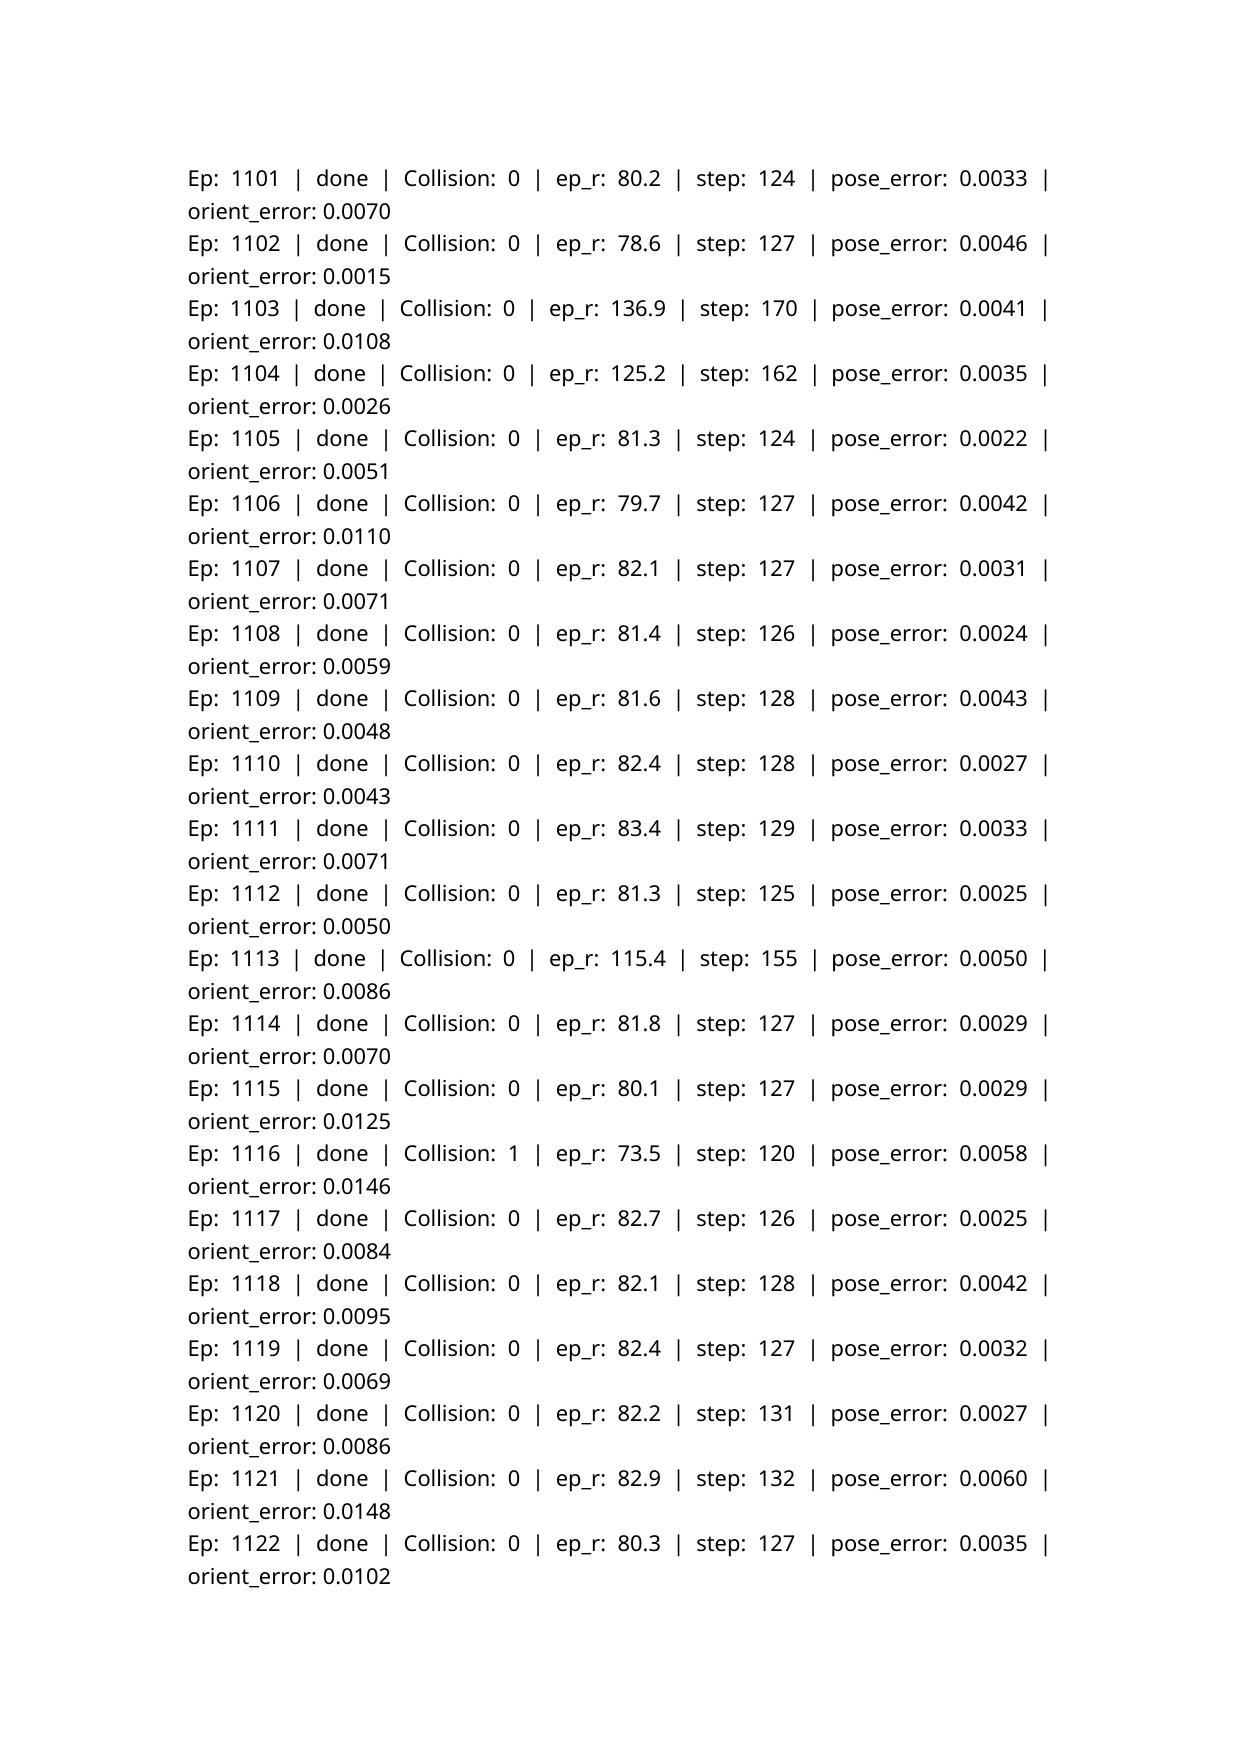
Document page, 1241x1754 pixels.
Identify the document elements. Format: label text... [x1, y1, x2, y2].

text Ep: 1120 | done | Collision: 0 | ep_r: 82.2 | step: 131 | pose_error: 0.0027 | orient_error: 0.0086 [187, 1397, 1053, 1462]
text Ep: 1107 | done | Collision: 0 | ep_r: 82.1 | step: 127 | pose_error: 0.0031 | orient_error: 0.0071 [187, 552, 1053, 617]
text Ep: 1110 | done | Collision: 0 | ep_r: 82.4 | step: 128 | pose_error: 0.0027 | orient_error: 0.0043 [187, 747, 1053, 812]
text Ep: 1109 | done | Collision: 0 | ep_r: 81.6 | step: 128 | pose_error: 0.0043 | orient_error: 0.0048 [187, 682, 1053, 747]
text Ep: 1104 | done | Collision: 0 | ep_r: 125.2 | step: 162 | pose_error: 0.0035 | orient_error: 0.0026 [187, 357, 1053, 422]
text Ep: 1105 | done | Collision: 0 | ep_r: 81.3 | step: 124 | pose_error: 0.0022 | orient_error: 0.0051 [187, 422, 1053, 487]
text Ep: 1101 | done | Collision: 0 | ep_r: 80.2 | step: 124 | pose_error: 0.0033 | orient_error: 0.0070 [187, 162, 1053, 227]
text Ep: 1103 | done | Collision: 0 | ep_r: 136.9 | step: 170 | pose_error: 0.0041 | orient_error: 0.0108 [187, 292, 1053, 357]
text Ep: 1113 | done | Collision: 0 | ep_r: 115.4 | step: 155 | pose_error: 0.0050 | orient_error: 0.0086 [187, 942, 1053, 1007]
text Ep: 1106 | done | Collision: 0 | ep_r: 79.7 | step: 127 | pose_error: 0.0042 | orient_error: 0.0110 [187, 487, 1053, 552]
text Ep: 1122 | done | Collision: 0 | ep_r: 80.3 | step: 127 | pose_error: 0.0035 | orient_error: 0.0102 [187, 1527, 1053, 1592]
text Ep: 1115 | done | Collision: 0 | ep_r: 80.1 | step: 127 | pose_error: 0.0029 | orient_error: 0.0125 [187, 1072, 1053, 1137]
text Ep: 1119 | done | Collision: 0 | ep_r: 82.4 | step: 127 | pose_error: 0.0032 | orient_error: 0.0069 [187, 1332, 1053, 1397]
text Ep: 1118 | done | Collision: 0 | ep_r: 82.1 | step: 128 | pose_error: 0.0042 | orient_error: 0.0095 [187, 1267, 1053, 1332]
text Ep: 1108 | done | Collision: 0 | ep_r: 81.4 | step: 126 | pose_error: 0.0024 | orient_error: 0.0059 [187, 617, 1053, 682]
text Ep: 1116 | done | Collision: 1 | ep_r: 73.5 | step: 120 | pose_error: 0.0058 | orient_error: 0.0146 [187, 1137, 1053, 1202]
text Ep: 1114 | done | Collision: 0 | ep_r: 81.8 | step: 127 | pose_error: 0.0029 | orient_error: 0.0070 [187, 1007, 1053, 1072]
text Ep: 1121 | done | Collision: 0 | ep_r: 82.9 | step: 132 | pose_error: 0.0060 | orient_error: 0.0148 [187, 1462, 1053, 1527]
text Ep: 1112 | done | Collision: 0 | ep_r: 81.3 | step: 125 | pose_error: 0.0025 | orient_error: 0.0050 [187, 877, 1053, 942]
text Ep: 1102 | done | Collision: 0 | ep_r: 78.6 | step: 127 | pose_error: 0.0046 | orient_error: 0.0015 [187, 227, 1053, 292]
text Ep: 1111 | done | Collision: 0 | ep_r: 83.4 | step: 129 | pose_error: 0.0033 | orient_error: 0.0071 [187, 812, 1053, 877]
text Ep: 1117 | done | Collision: 0 | ep_r: 82.7 | step: 126 | pose_error: 0.0025 | orient_error: 0.0084 [187, 1202, 1053, 1267]
